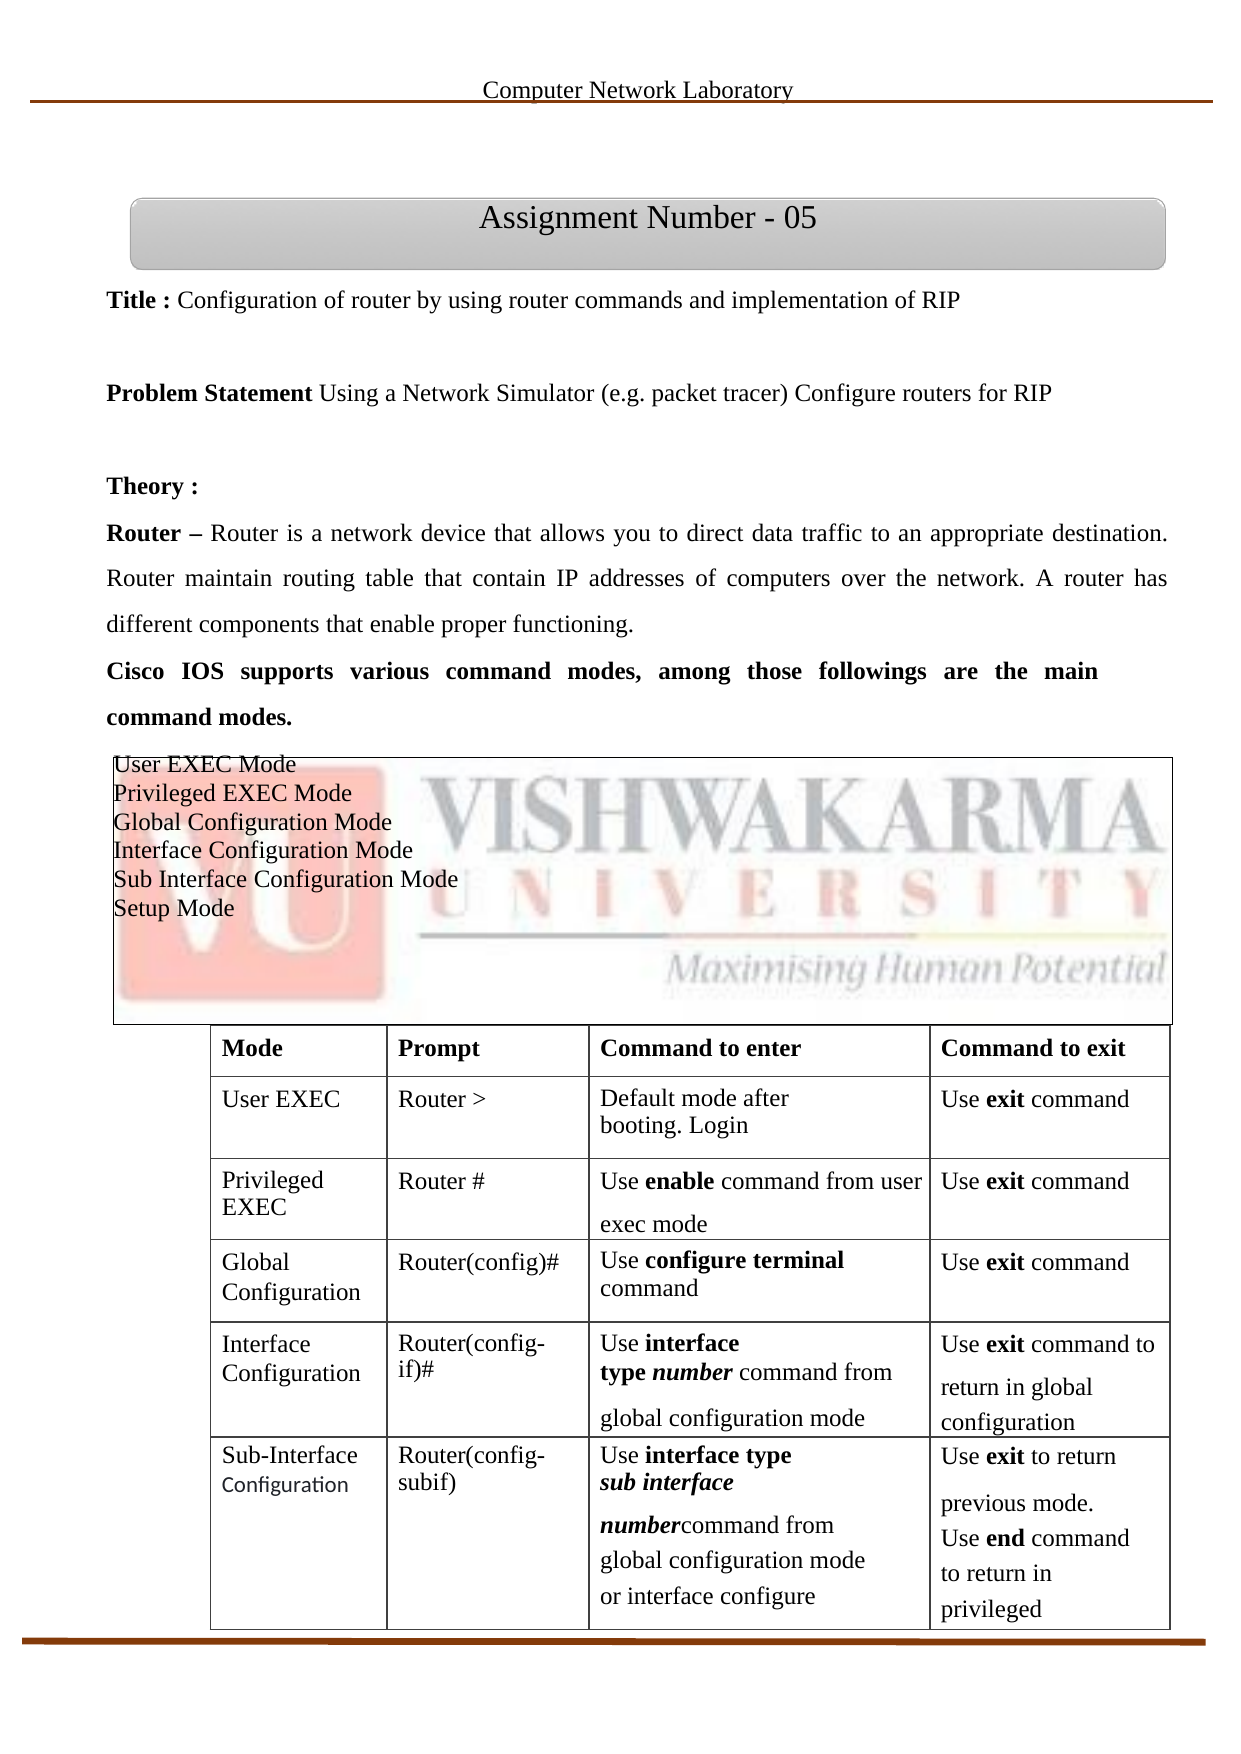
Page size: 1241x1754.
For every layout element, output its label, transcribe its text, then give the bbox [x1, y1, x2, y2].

text Problem Statement Using a Network Simulator (e.g. packet tracer) Configure routers for RIP [106, 378, 1184, 407]
table_cell Interface Configuration [211, 1323, 386, 1436]
text Router – Router is a network device that allows you to direct data traffic to an appropriate destination. Router maintain routing table that contain IP addresses of computers over the network. A router has different components that enable proper functioning. [106, 518, 1169, 638]
table_header Command to exit [931, 1026, 1169, 1076]
table_cell Use exit command [931, 1159, 1169, 1239]
picture [118, 758, 127, 771]
table_header Command to enter [590, 1026, 929, 1076]
picture [131, 200, 1164, 268]
table_header Mode [211, 1026, 386, 1076]
picture [114, 758, 1172, 1024]
table_cell Use exit command [931, 1240, 1169, 1321]
text Title : Configuration of router by using router commands and implementation of RIP [106, 286, 1184, 314]
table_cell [931, 1438, 1169, 1629]
table_cell Use exit command to return in global configuration [931, 1323, 1169, 1436]
table_cell Router(config)# [388, 1240, 588, 1321]
table_cell Router # [388, 1159, 588, 1239]
picture [130, 263, 137, 270]
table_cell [388, 1438, 588, 1629]
picture [1159, 263, 1166, 270]
table_cell Use configure terminal command [590, 1240, 929, 1321]
table_cell Router > [388, 1077, 588, 1158]
table_cell Use enable command from user exec mode [590, 1159, 929, 1239]
table_cell Default mode after booting. Login [590, 1077, 929, 1158]
table_cell Router(config- if)# [388, 1323, 588, 1436]
table_cell Privileged EXEC [211, 1159, 386, 1239]
table_cell User EXEC [211, 1077, 386, 1158]
table_cell Use interface type number command from global configuration mode [590, 1323, 929, 1436]
table_header Prompt [388, 1026, 588, 1076]
subtitle Cisco IOS supports various command modes, among those followings are the main command modes. [106, 656, 1098, 731]
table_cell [211, 1438, 386, 1629]
table_cell Use exit command [931, 1077, 1169, 1158]
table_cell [590, 1438, 929, 1629]
subtitle Theory : [106, 471, 1184, 500]
table_cell Global Configuration [211, 1240, 386, 1321]
